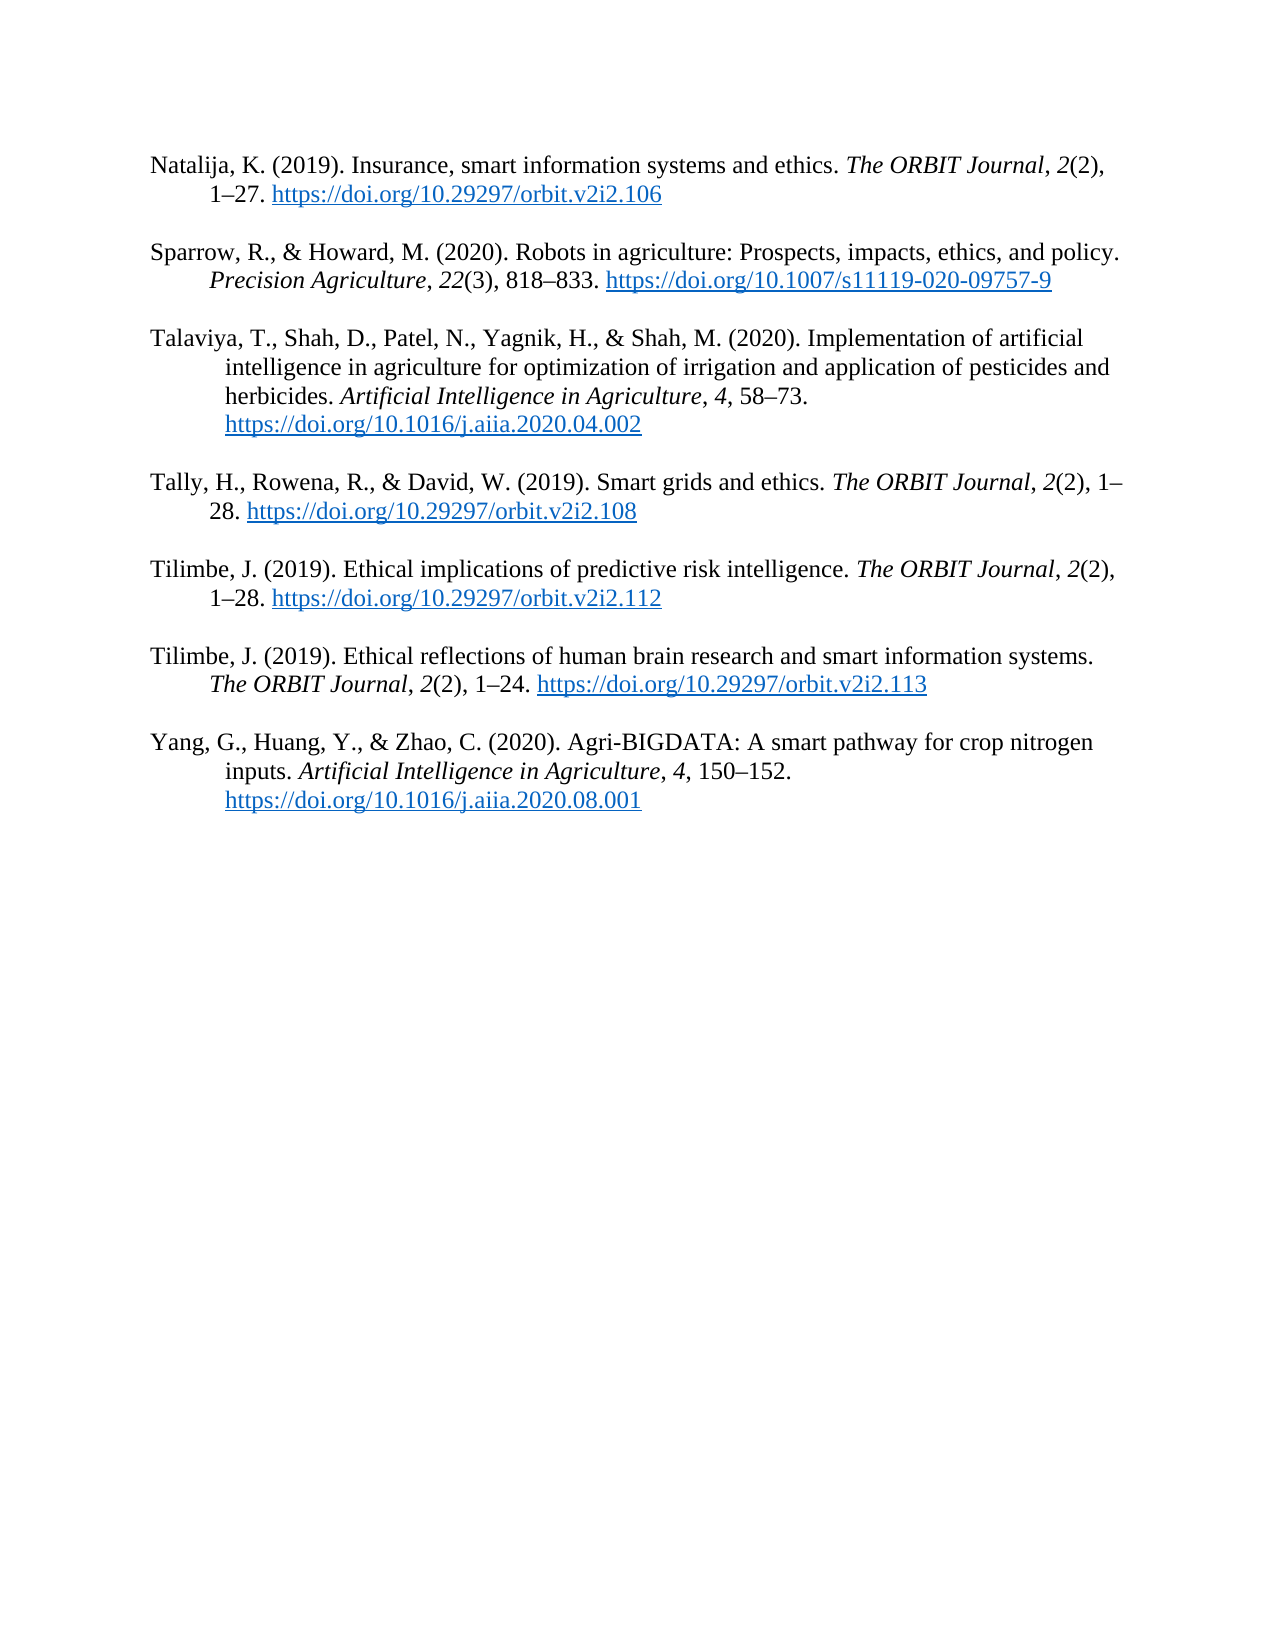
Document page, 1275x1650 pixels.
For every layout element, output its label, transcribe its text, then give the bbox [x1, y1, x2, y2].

text Talaviya, T., Shah, D., Patel, N., Yagnik, H., & Shah, M. (2020). Implementation of artificial [150, 323, 1125, 352]
text Tally, H., Rowena, R., & David, W. (2019). Smart grids and ethics. The ORBIT Journal, 2(2), 1–28. https://doi.org/10.29297/orbit.v2i2.108 [150, 467, 1125, 525]
text Yang, G., Huang, Y., & Zhao, C. (2020). Agri-BIGDATA: A smart pathway for crop nitrogen [150, 727, 1125, 756]
text Tilimbe, J. (2019). Ethical reflections of human brain research and smart information systems. The ORBIT Journal, 2(2), 1–24. https://doi.org/10.29297/orbit.v2i2.113 [150, 641, 1125, 698]
text Natalija, K. (2019). Insurance, smart information systems and ethics. The ORBIT Journal, 2(2), 1–27. https://doi.org/10.29297/orbit.v2i2.106 [150, 150, 1125, 207]
text intelligence in agriculture for optimization of irrigation and application of pesticides and herbicides. Artificial Intelligence in Agriculture, 4, 58–73. https://doi.org/10.1016/j.aiia.2020.04.002 [225, 352, 1125, 438]
text inputs. Artificial Intelligence in Agriculture, 4, 150–152. https://doi.org/10.1016/j.aiia.2020.08.001 [225, 756, 1125, 814]
text Tilimbe, J. (2019). Ethical implications of predictive risk intelligence. The ORBIT Journal, 2(2), 1–28. https://doi.org/10.29297/orbit.v2i2.112 [150, 554, 1125, 612]
text Sparrow, R., & Howard, M. (2020). Robots in agriculture: Prospects, impacts, ethics, and policy. Precision Agriculture, 22(3), 818–833. https://doi.org/10.1007/s11119-020-09757-9 [150, 237, 1125, 294]
